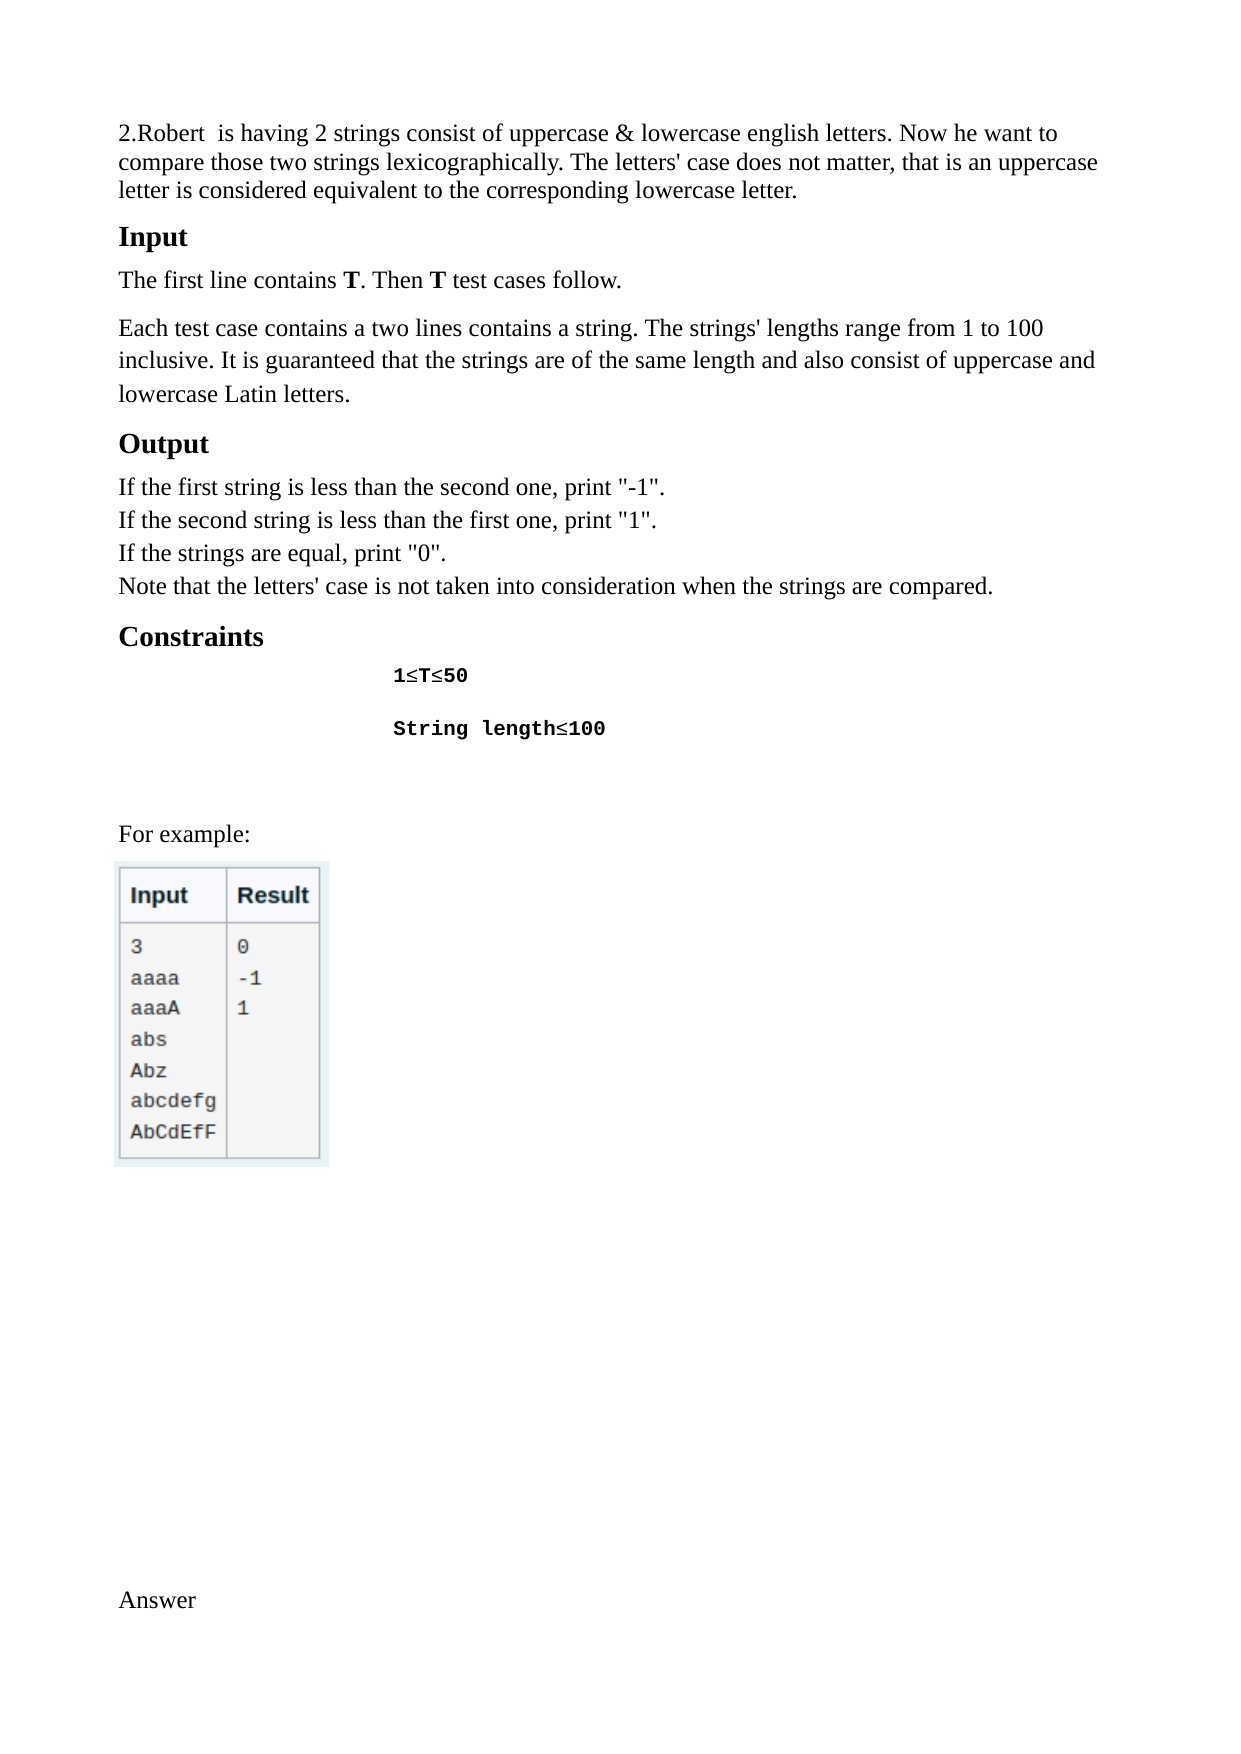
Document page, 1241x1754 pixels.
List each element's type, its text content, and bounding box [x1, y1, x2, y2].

text Each test case contains a two lines contains a string. The strings' lengths range from 1 to 100 inclusive. It is guaranteed that the strings are of the same length and also consist of uppercase and lowercase Latin letters. [118, 313, 1122, 407]
text If the first string is less than the second one, print "-1". If the second string is less than the first one, print "1". If the strings are equal, print "0". Note that the letters' case is not taken into consideration when the strings are compared. [118, 472, 1122, 600]
text 2.Robert is having 2 strings consist of uppercase & lowercase english letters. Now he want to compare those two strings lexicographically. The letters' case does not matter, that is an uppercase letter is considered equivalent to the corresponding lowercase letter. [118, 118, 1122, 204]
text String length≤100 [118, 718, 1122, 742]
text For example: [118, 819, 1122, 848]
subtitle Constraints [118, 619, 1122, 652]
subtitle Input [118, 219, 1122, 252]
subtitle Output [118, 426, 1122, 460]
picture [113, 861, 330, 1167]
text 1≤T≤50 [118, 665, 1122, 689]
text Answer [118, 1585, 1122, 1614]
text The first line contains T. Then T test cases follow. [118, 265, 1122, 294]
